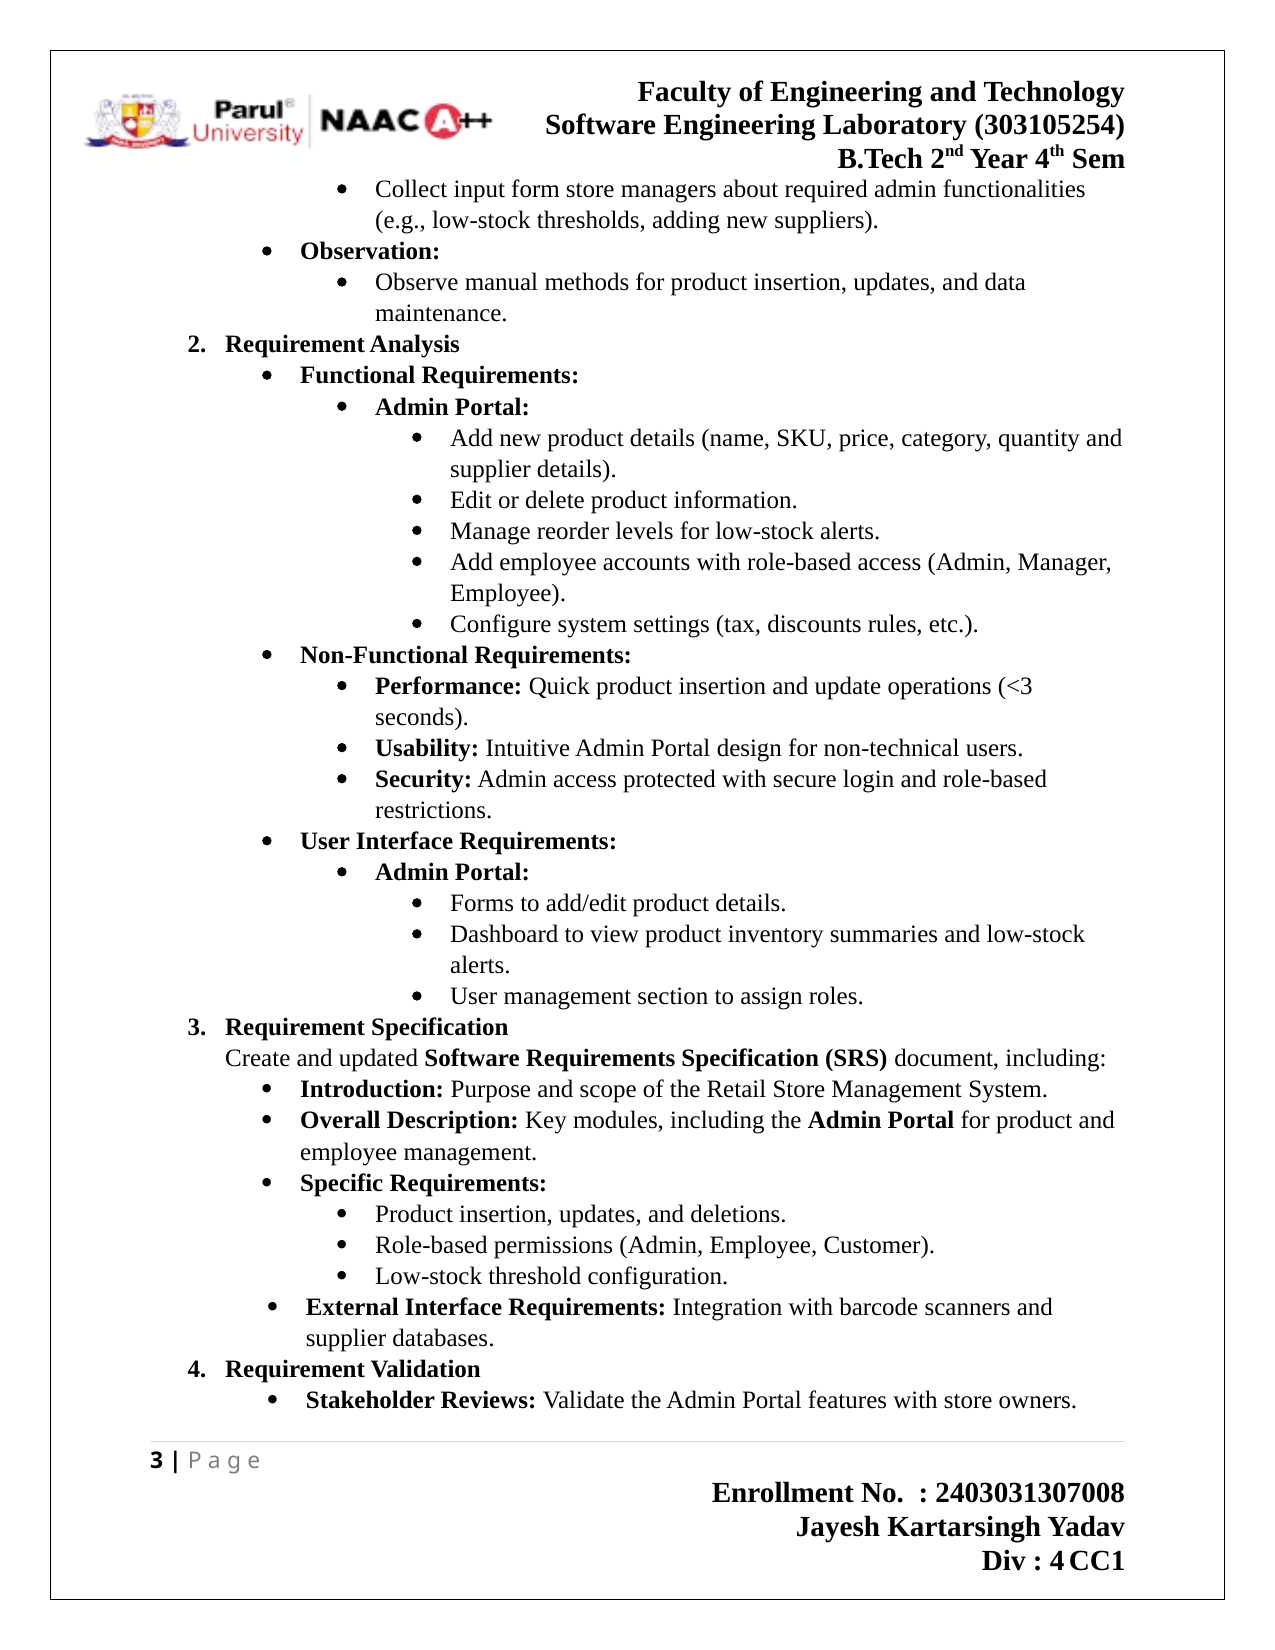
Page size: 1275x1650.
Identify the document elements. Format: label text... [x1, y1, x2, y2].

list Configure system settings (tax, discounts rules, etc.). [412, 609, 1125, 638]
list Collect input form store managers about required admin functionalities (e.g., low-stock thresholds, adding new suppliers). [337, 174, 1125, 234]
list Edit or delete product information. [412, 485, 1125, 513]
list Functional Requirements: [262, 361, 1125, 389]
list Overall Description: Key modules, including the Admin Portal for product and employee management. [262, 1106, 1125, 1165]
list User management section to assign roles. [412, 981, 1125, 1010]
list Requirement Validation [187, 1354, 1125, 1383]
list Performance: Quick product insertion and update operations (<3 seconds). [337, 671, 1125, 731]
list Low-stock threshold configuration. [337, 1261, 1125, 1289]
picture [64, 75, 510, 164]
list Security: Admin access protected with secure login and role-based restrictions. [337, 764, 1125, 824]
list Observe manual methods for product insertion, updates, and data maintenance. [337, 267, 1125, 327]
list Admin Portal: [337, 392, 1125, 420]
list User Interface Requirements: [262, 826, 1125, 855]
list Dashboard to view product inventory summaries and low-stock alerts. [412, 919, 1125, 979]
list Specific Requirements: [262, 1168, 1125, 1196]
list Forms to add/edit product details. [412, 888, 1125, 917]
list Introduction: Purpose and scope of the Retail Store Management System. [262, 1074, 1125, 1103]
list Requirement Specification [187, 1012, 1125, 1041]
list External Interface Requirements: Integration with barcode scanners and supplier databases. [268, 1292, 1125, 1352]
list Create and updated Software Requirements Specification (SRS) document, including: [225, 1043, 1125, 1072]
list Product insertion, updates, and deletions. [337, 1199, 1125, 1227]
list Manage reorder levels for low-stock alerts. [412, 516, 1125, 544]
list Observation: [262, 236, 1125, 265]
list Admin Portal: [337, 857, 1125, 886]
list Role-based permissions (Admin, Employee, Customer). [337, 1230, 1125, 1258]
list Non-Functional Requirements: [262, 640, 1125, 669]
list Stakeholder Reviews: Validate the Admin Portal features with store owners. [268, 1385, 1125, 1414]
list Usability: Intuitive Admin Portal design for non-technical users. [337, 733, 1125, 762]
list Requirement Analysis [187, 329, 1125, 358]
list Add new product details (name, SKU, price, category, quantity and supplier details). [412, 423, 1125, 482]
list Add employee accounts with role-based access (Admin, Manager, Employee). [412, 547, 1125, 607]
